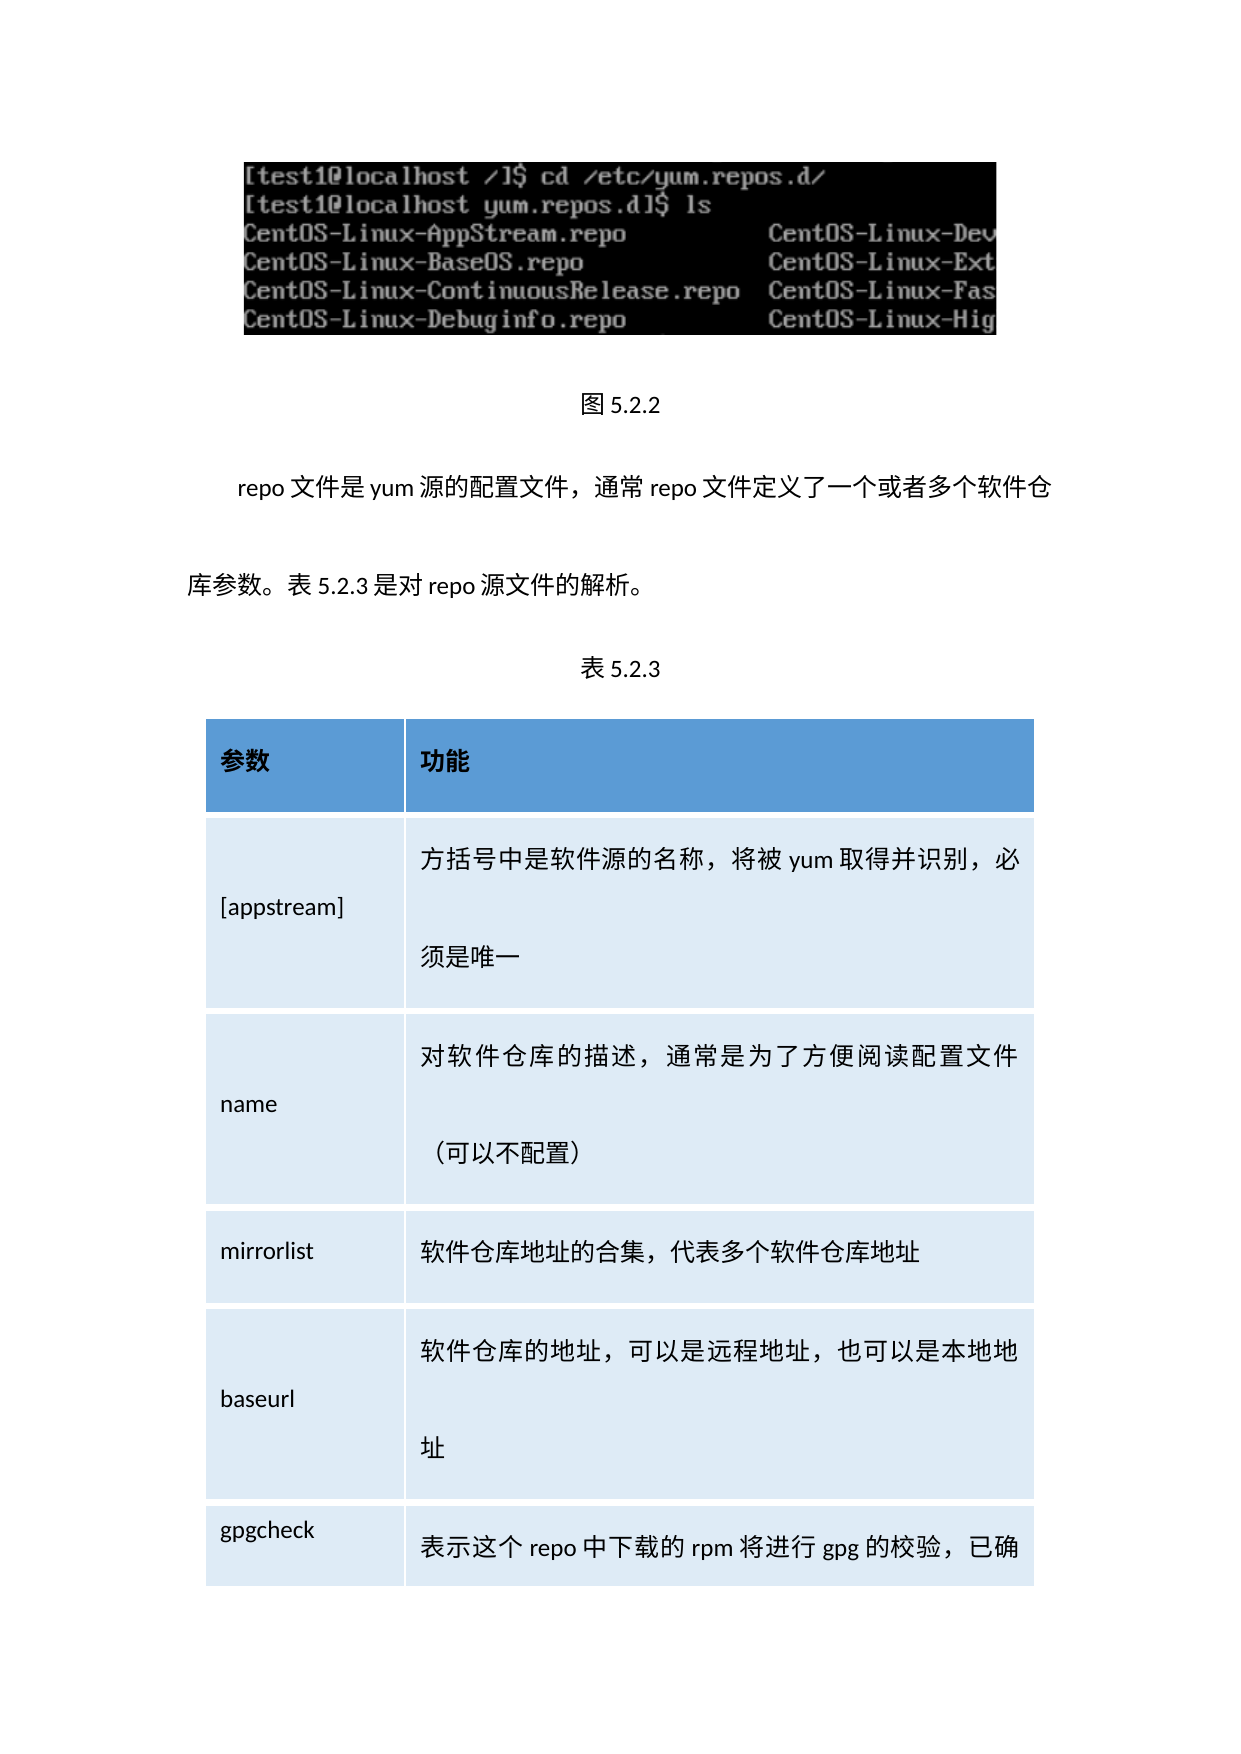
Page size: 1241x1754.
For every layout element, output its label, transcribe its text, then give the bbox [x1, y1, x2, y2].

text 图5.2.2 [187, 370, 1053, 435]
table_cell mirrorlist [206, 1211, 404, 1303]
text 表5.2.3 [187, 634, 1053, 699]
text repo文件是yum源的配置文件，通常repo文件定义了一个或者多个软件仓库参数。表5.2.3是对repo源文件的解析。 [187, 453, 1053, 616]
table_cell 方括号中是软件源的名称，将被yum取得并识别，必须是唯一 [406, 818, 1034, 1008]
table_cell baseurl [206, 1309, 404, 1499]
table_cell 软件仓库地址的合集，代表多个软件仓库地址 [406, 1211, 1034, 1303]
table_cell 对软件仓库的描述，通常是为了方便阅读配置文件（可以不配置） [406, 1014, 1034, 1204]
picture [243, 162, 997, 335]
table_cell gpgcheck [206, 1506, 404, 1586]
table_cell [appstream] [206, 818, 404, 1008]
table_cell 软件仓库的地址，可以是远程地址，也可以是本地地址 [406, 1309, 1034, 1499]
table_header 参数 [206, 719, 404, 812]
table_cell name [206, 1014, 404, 1204]
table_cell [406, 1506, 1034, 1586]
table_header 功能 [406, 719, 1034, 812]
